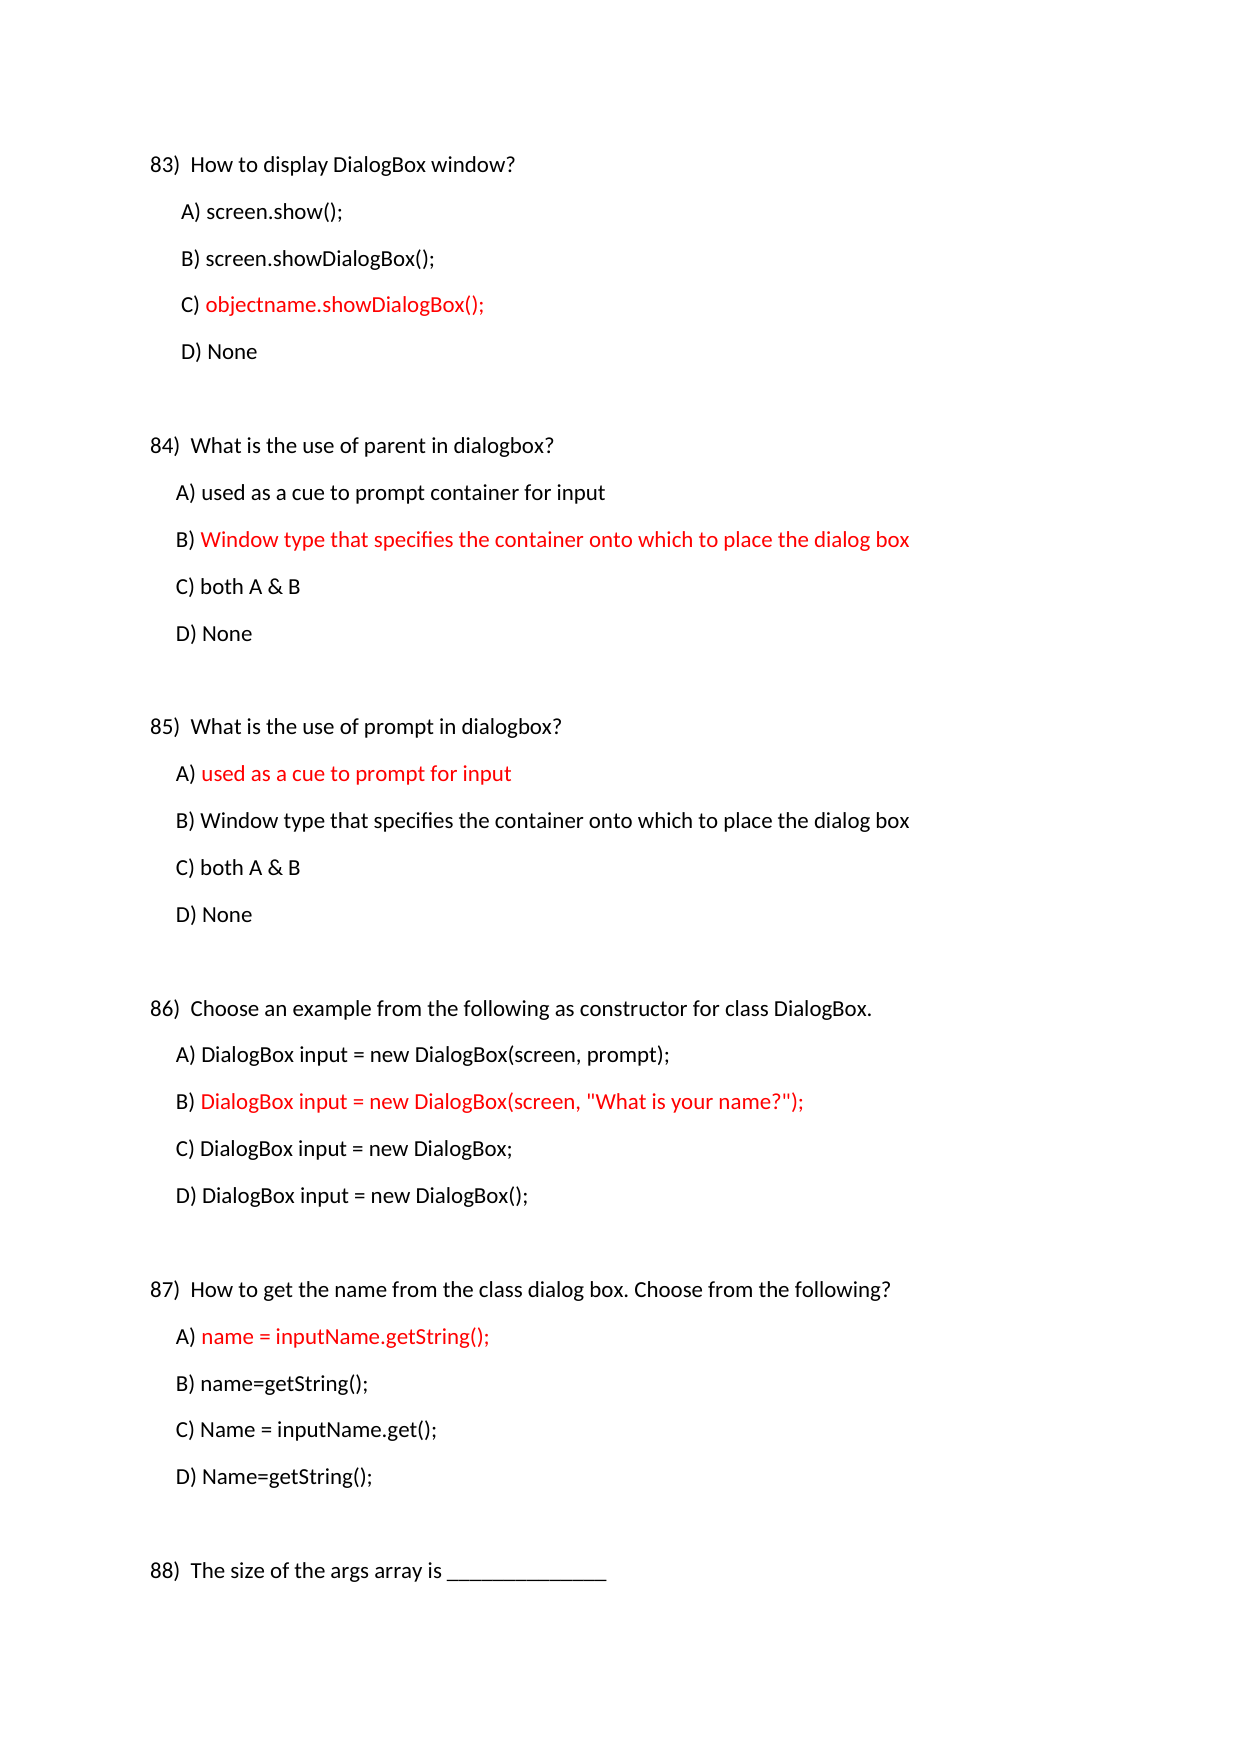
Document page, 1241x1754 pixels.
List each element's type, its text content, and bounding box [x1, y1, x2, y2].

text C) both A & B [150, 572, 1090, 600]
text D) None [150, 619, 1090, 647]
text B) DialogBox input = new DialogBox(screen, "What is your name?"); [150, 1087, 1090, 1116]
text C) objectname.showDialogBox(); [150, 291, 1090, 319]
text C) both A & B [150, 853, 1090, 881]
text C) Name = inputName.get(); [150, 1416, 1090, 1444]
text C) DialogBox input = new DialogBox; [150, 1134, 1090, 1162]
text 86) Choose an example from the following as constructor for class DialogBox. [150, 994, 1090, 1022]
text 85) What is the use of prompt in dialogbox? [150, 712, 1090, 741]
text D) None [150, 337, 1090, 366]
text A) used as a cue to prompt for input [150, 759, 1090, 787]
text 88) The size of the args array is ______________ [150, 1556, 1090, 1584]
text A) DialogBox input = new DialogBox(screen, prompt); [150, 1041, 1090, 1069]
text D) Name=getString(); [150, 1462, 1090, 1491]
text D) None [150, 900, 1090, 928]
text 84) What is the use of parent in dialogbox? [150, 431, 1090, 459]
text 87) How to get the name from the class dialog box. Choose from the following? [150, 1275, 1090, 1303]
text B) Window type that specifies the container onto which to place the dialog box [150, 525, 1090, 553]
text B) screen.showDialogBox(); [150, 244, 1090, 272]
text D) DialogBox input = new DialogBox(); [150, 1181, 1090, 1209]
text A) used as a cue to prompt container for input [150, 478, 1090, 506]
text B) name=getString(); [150, 1369, 1090, 1397]
text B) Window type that specifies the container onto which to place the dialog box [150, 806, 1090, 834]
text A) name = inputName.getString(); [150, 1322, 1090, 1350]
text 83) How to display DialogBox window? [150, 150, 1090, 178]
text A) screen.show(); [150, 197, 1090, 225]
